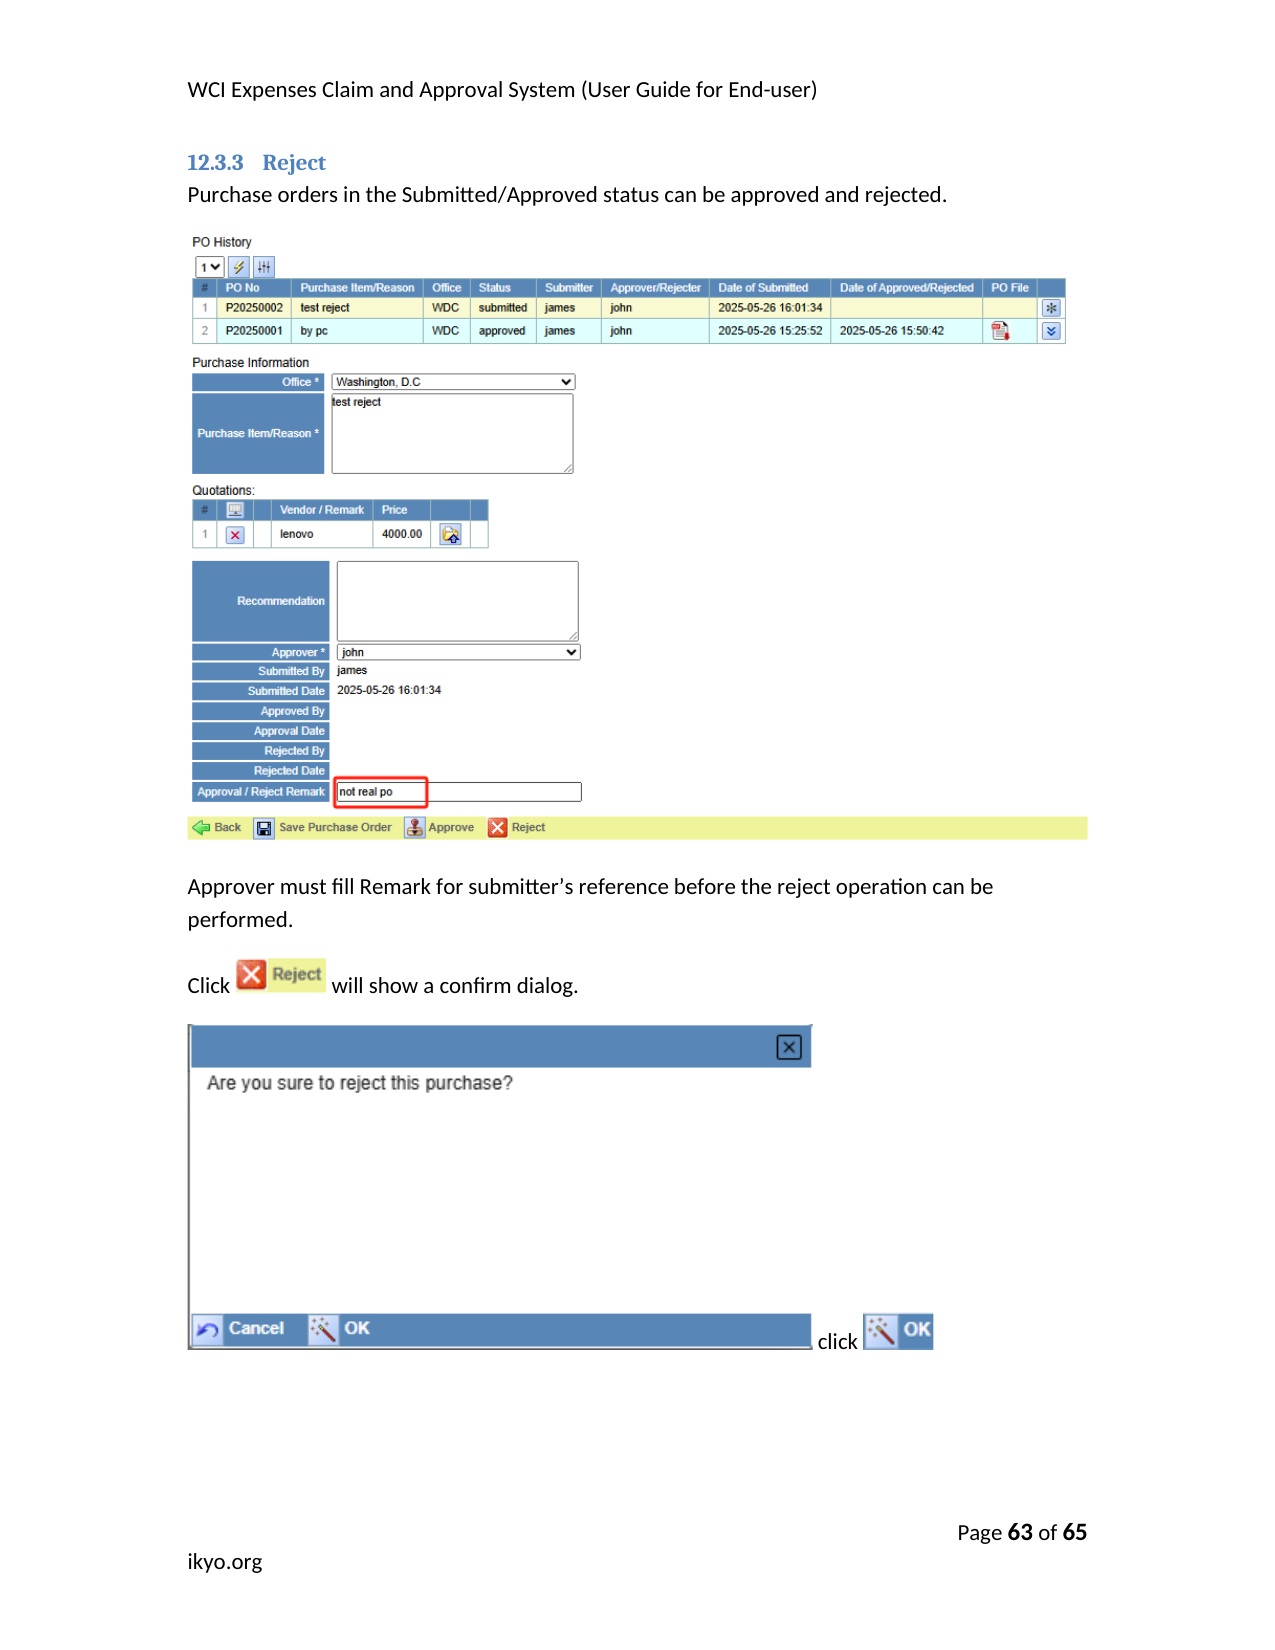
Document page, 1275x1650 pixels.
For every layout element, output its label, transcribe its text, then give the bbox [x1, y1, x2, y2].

text Approver must fill Remark for submitter’s reference before the reject operation can be performed. [187, 872, 1087, 933]
subtitle Reject [187, 150, 1087, 176]
picture [235, 957, 327, 994]
picture [187, 1024, 813, 1350]
text Click will show a confirm dialog. [187, 958, 1087, 999]
picture [187, 233, 1088, 848]
picture [863, 1311, 934, 1350]
text Purchase orders in the Submitted/Approved status can be approved and rejected. [187, 180, 1087, 208]
